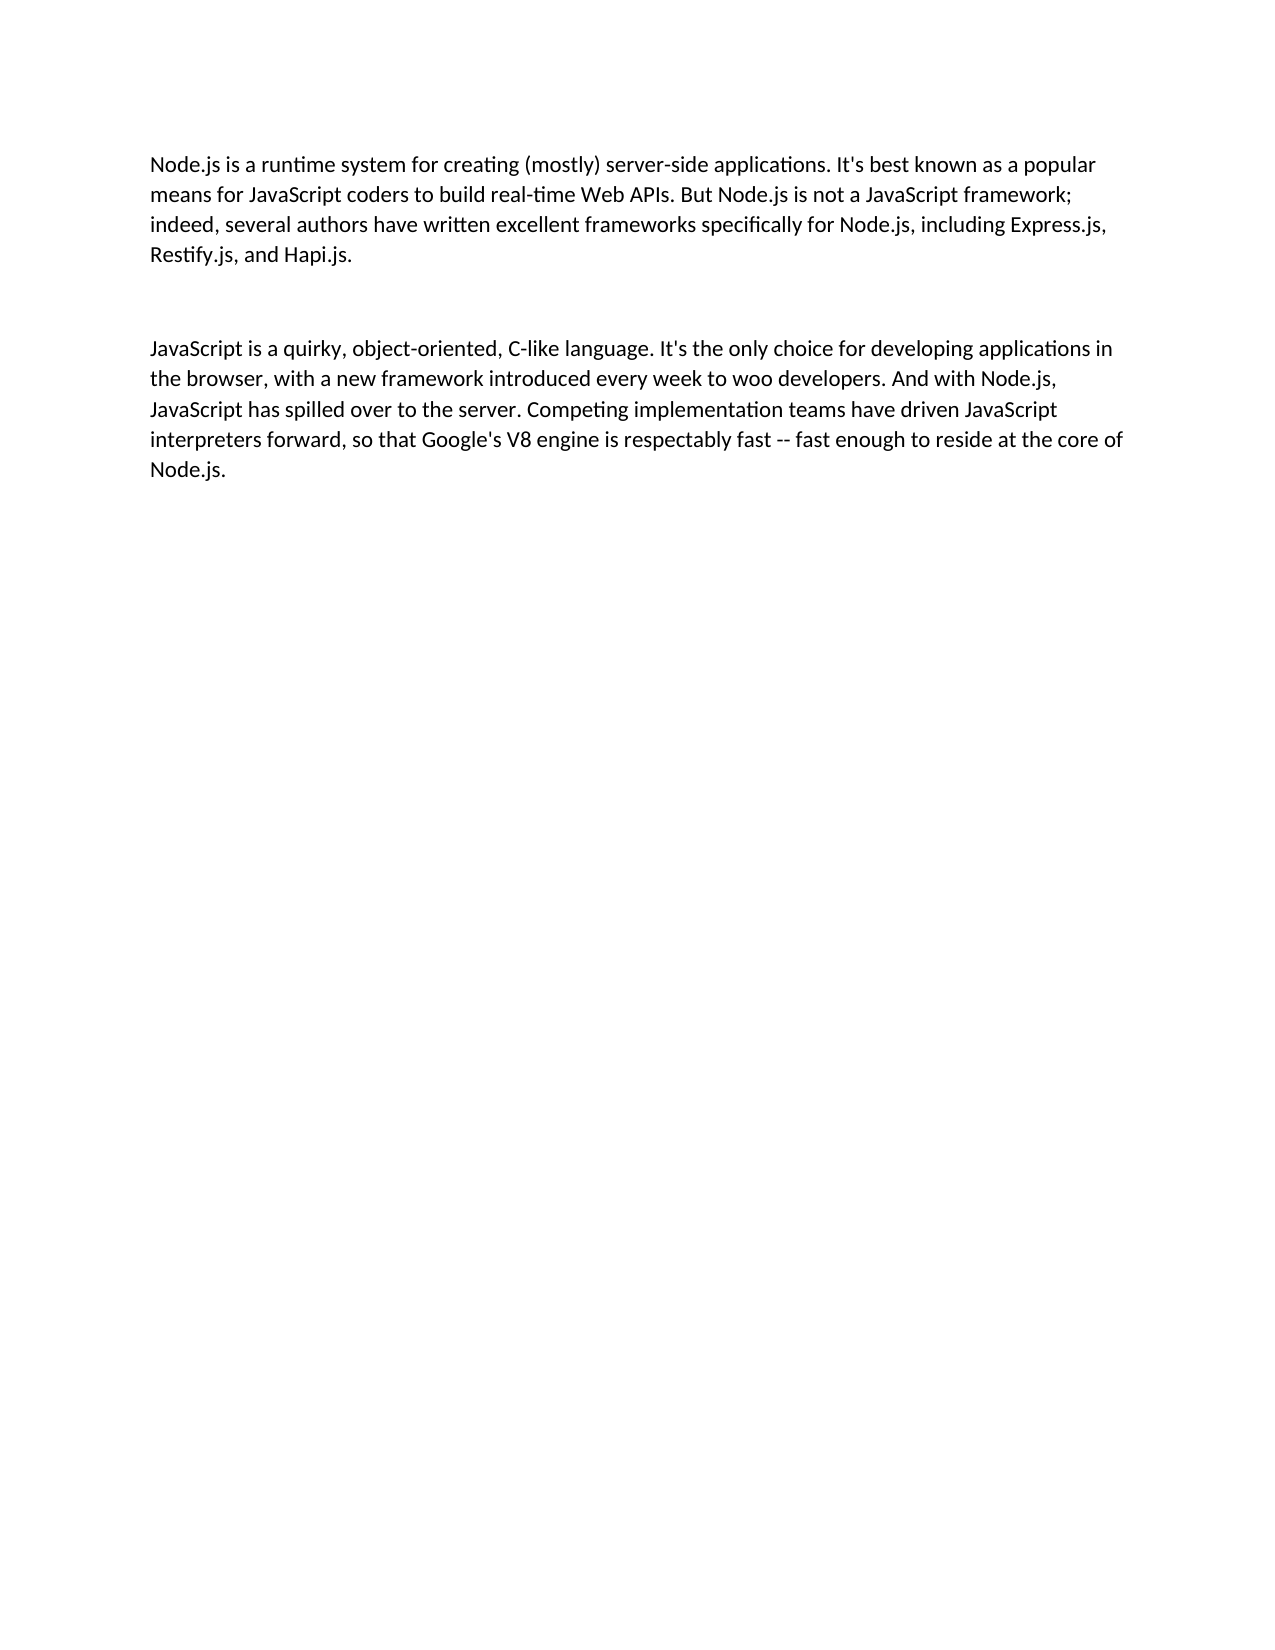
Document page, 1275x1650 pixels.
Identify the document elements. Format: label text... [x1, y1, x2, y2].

text Node.js is a runtime system for creating (mostly) server-side applications. It's best known as a popular means for JavaScript coders to build real-time Web APIs. But Node.js is not a JavaScript framework; indeed, several authors have written excellent frameworks specifically for Node.js, including Express.js, Restify.js, and Hapi.js. [150, 150, 1125, 269]
text JavaScript is a quirky, object-oriented, C-like language. It's the only choice for developing applications in the browser, with a new framework introduced every week to woo developers. And with Node.js, JavaScript has spilled over to the server. Competing implementation teams have driven JavaScript interpreters forward, so that Google's V8 engine is respectably fast -- fast enough to reside at the core of Node.js. [150, 334, 1125, 483]
